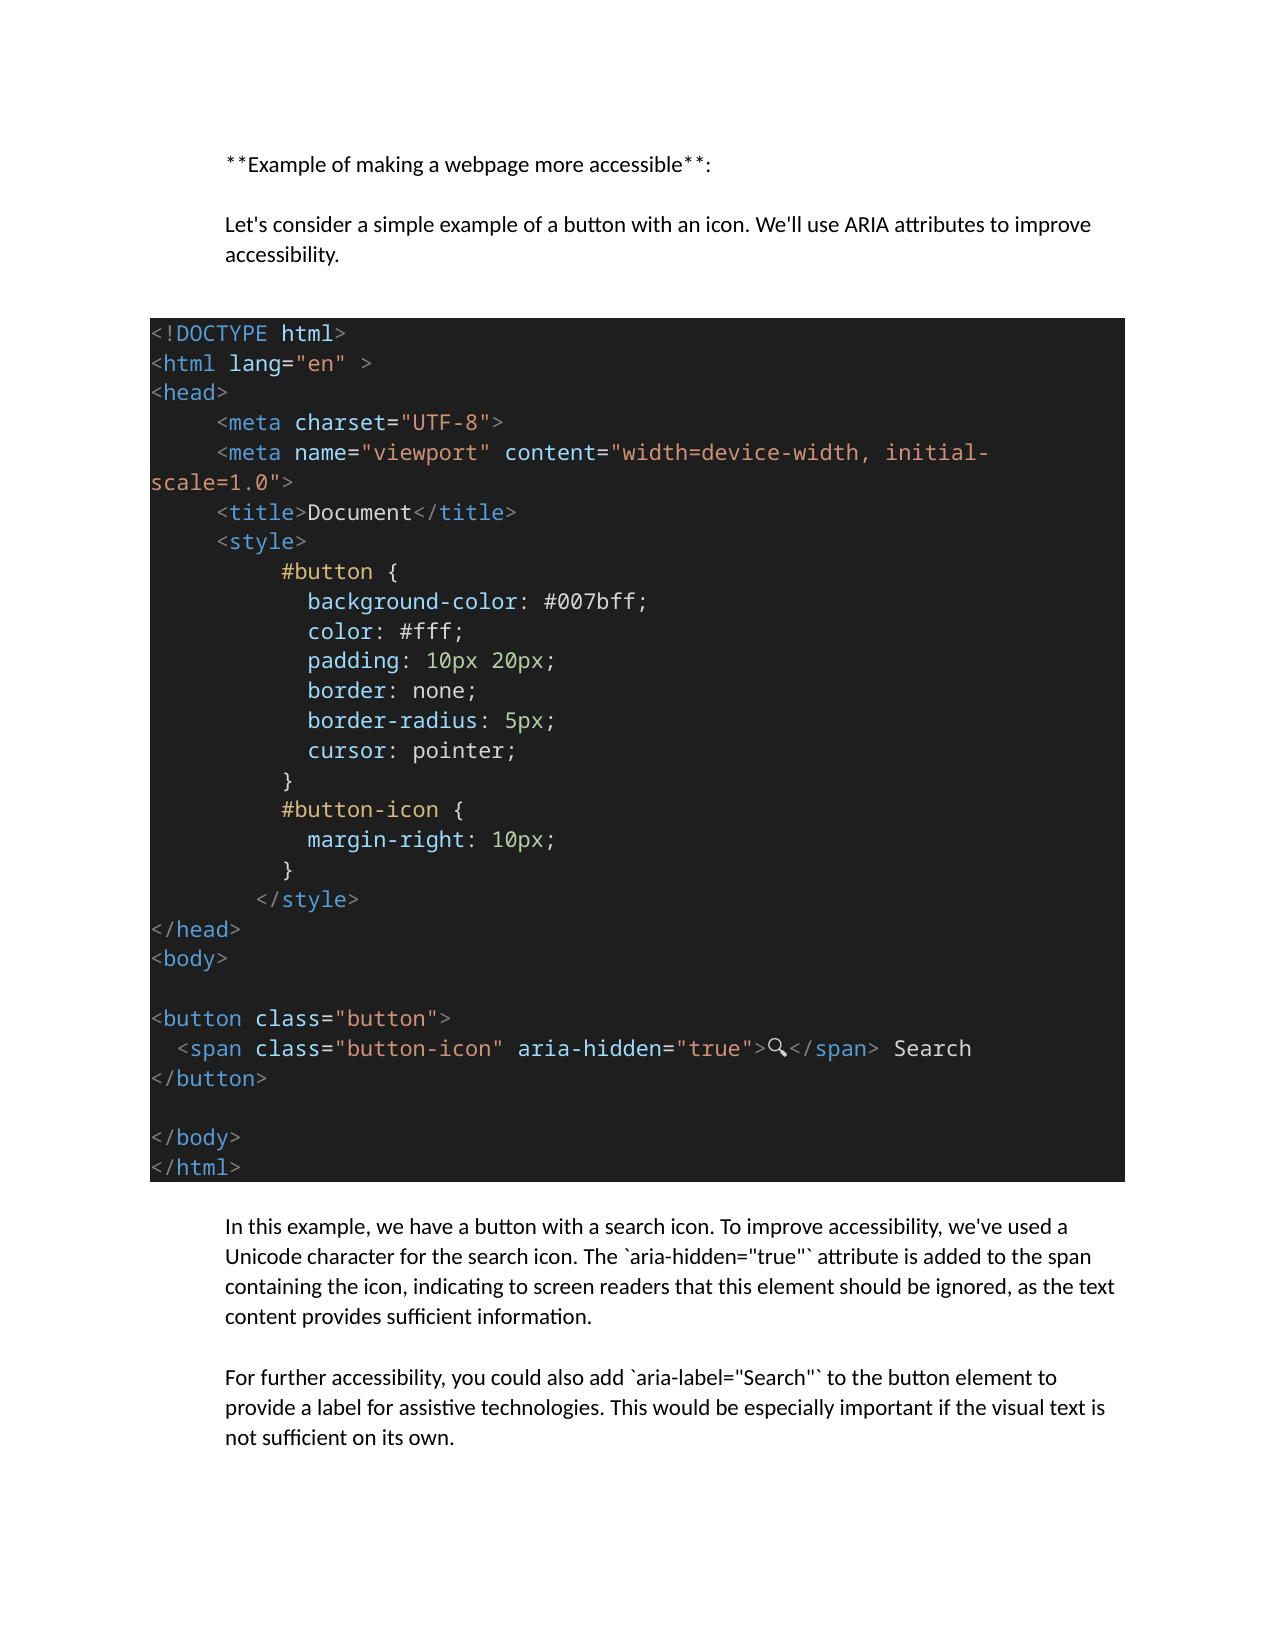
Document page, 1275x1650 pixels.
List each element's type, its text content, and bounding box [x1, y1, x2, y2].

text cursor: pointer; [150, 735, 1125, 764]
text <head> [150, 377, 1125, 407]
text <style> [150, 526, 1125, 556]
text #button { [150, 556, 1125, 586]
list Let's consider a simple example of a button with an icon. We'll use ARIA attributes to improve accessibility. [225, 210, 1125, 269]
text background-color: #007bff; [150, 586, 1125, 616]
text padding: 10px 20px; [150, 645, 1125, 675]
text margin-right: 10px; [150, 824, 1125, 854]
text <span class="button-icon" aria-hidden="true">🔍</span> Search [150, 1033, 1125, 1062]
text <meta charset="UTF-8"> [150, 407, 1125, 437]
text </button> [150, 1062, 1125, 1092]
text </head> [150, 913, 1125, 943]
list For further accessibility, you could also add `aria-label="Search"` to the button element to provide a label for assistive technologies. This would be especially important if the visual text is not sufficient on its own. [225, 1363, 1125, 1451]
text } [150, 854, 1125, 884]
text </html> [150, 1152, 1125, 1182]
text color: #fff; [150, 616, 1125, 645]
text border: none; [150, 675, 1125, 705]
text #button-icon { [150, 794, 1125, 824]
text </body> [150, 1122, 1125, 1152]
list In this example, we have a button with a search icon. To improve accessibility, we've used a Unicode character for the search icon. The `aria-hidden="true"` attribute is added to the span containing the icon, indicating to screen readers that this element should be ignored, as the text content provides sufficient information. [225, 1212, 1125, 1331]
text </style> [150, 884, 1125, 913]
text <!DOCTYPE html> [150, 318, 1125, 347]
text } [150, 764, 1125, 794]
text <button class="button"> [150, 1003, 1125, 1033]
list **Example of making a webpage more accessible**: [225, 150, 1125, 178]
text border-radius: 5px; [150, 705, 1125, 735]
text <body> [150, 943, 1125, 973]
text <title>Document</title> [150, 496, 1125, 526]
text <html lang="en" > [150, 347, 1125, 377]
text <meta name="viewport" content="width=device-width, initial-scale=1.0"> [150, 437, 1125, 496]
